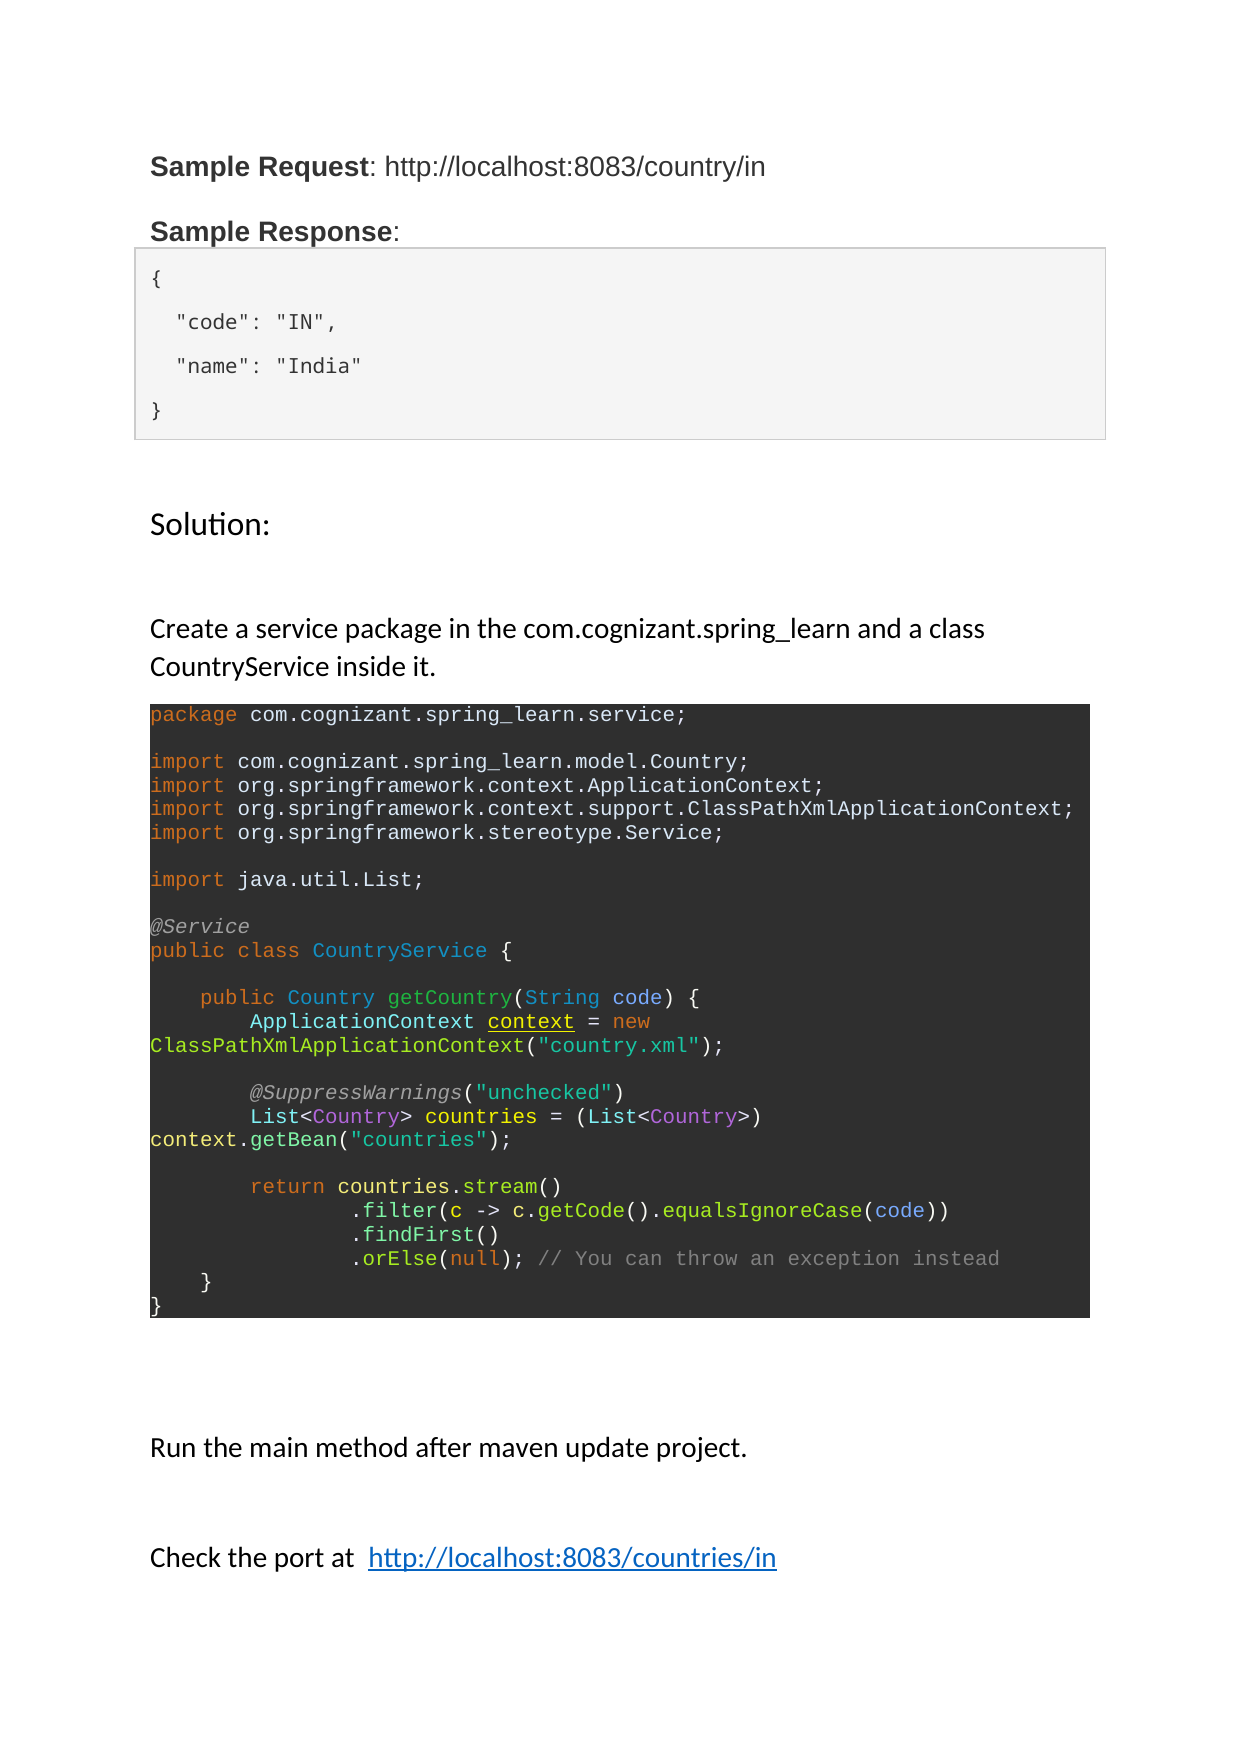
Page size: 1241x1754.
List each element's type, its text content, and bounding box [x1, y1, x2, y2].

text "code": "IN", [136, 291, 1105, 335]
text Check the port at http://localhost:8083/countries/in [150, 1539, 1090, 1574]
text import org.springframework.stereotype.Service; [150, 822, 1090, 846]
text @Service [150, 916, 1090, 940]
text { [136, 249, 1105, 291]
text return countries.stream() [150, 1177, 1090, 1200]
text import org.springframework.context.ApplicationContext; [150, 774, 1090, 798]
text import org.springframework.context.support.ClassPathXmlApplicationContext; [150, 798, 1090, 822]
text package com.cognizant.spring_learn.service; [150, 704, 1090, 727]
text public class CountryService { [150, 940, 1090, 964]
text Solution: [150, 503, 1090, 543]
text Run the main method after maven update project. [150, 1429, 1090, 1464]
text ApplicationContext context = new ClassPathXmlApplicationContext("country.xml"); [150, 1011, 1090, 1058]
text List<Country> countries = (List<Country>) context.getBean("countries"); [150, 1106, 1090, 1153]
text Create a service package in the com.cognizant.spring_learn and a class CountryService inside it. [150, 610, 1090, 684]
text Sample Request: http://localhost:8083/country/in Sample Response: [150, 150, 1090, 247]
text } [150, 1271, 1090, 1295]
text .findFirst() [150, 1224, 1090, 1247]
text "name": "India" [136, 335, 1105, 379]
text public Country getCountry(String code) { [150, 987, 1090, 1011]
text import com.cognizant.spring_learn.model.Country; [150, 751, 1090, 774]
text .orElse(null); // You can throw an exception instead [150, 1247, 1090, 1271]
text .filter(c -> c.getCode().equalsIgnoreCase(code)) [150, 1200, 1090, 1224]
text } [150, 1295, 1090, 1318]
text } [136, 379, 1105, 439]
text @SuppressWarnings("unchecked") [150, 1082, 1090, 1106]
text import java.util.List; [150, 869, 1090, 893]
